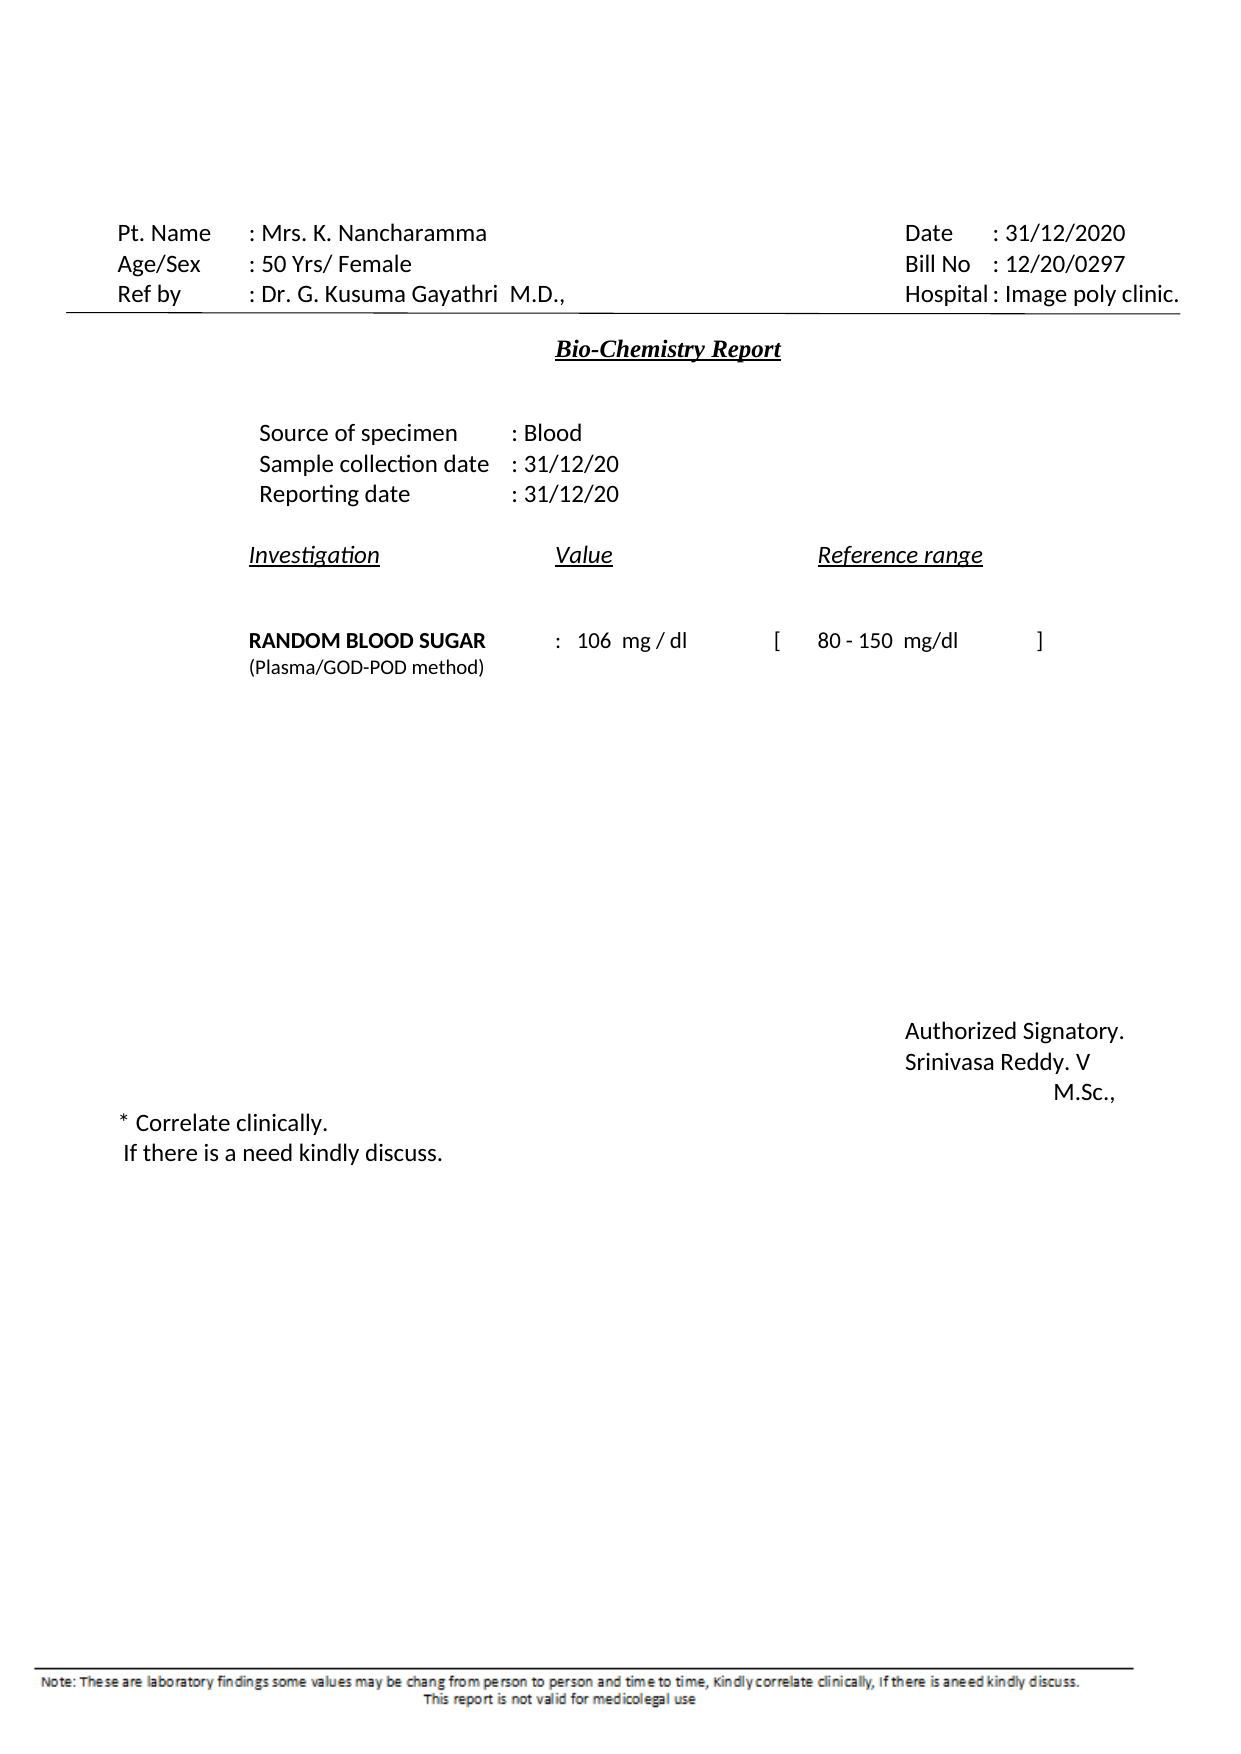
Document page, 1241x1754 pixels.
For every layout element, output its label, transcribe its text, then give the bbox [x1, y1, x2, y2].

text Pt. Name : Mrs. K. Nancharamma Date : 31/12/2020 [74, 217, 1210, 248]
text Source of specimen : Blood [259, 417, 1210, 448]
text Bio-Chemistry Report [511, 334, 1210, 363]
text Ref by : Dr. G. Kusuma Gayathri M.D., Hospital : Image poly clinic. [74, 278, 1210, 309]
text M.Sc., [992, 1076, 1210, 1107]
text (Plasma/GOD-POD method) [205, 654, 1210, 679]
text * Correlate clinically. [74, 1107, 1210, 1137]
text Age/Sex : 50 Yrs/ Female Bill No : 12/20/0297 [74, 248, 1210, 278]
picture [30, 1665, 1137, 1709]
text Reporting date : 31/12/20 [259, 478, 1210, 509]
text Authorized Signatory. [905, 1015, 1210, 1046]
text Srinivasa Reddy. V [861, 1046, 1210, 1076]
text RANDOM BLOOD SUGAR : 106 mg / dl [ 80 - 150 mg/dl ] [205, 626, 1210, 654]
text If there is a need kindly discuss. [74, 1137, 1210, 1168]
text Investigation Value Reference range [205, 539, 1210, 570]
text Sample collection date : 31/12/20 [259, 448, 1210, 478]
